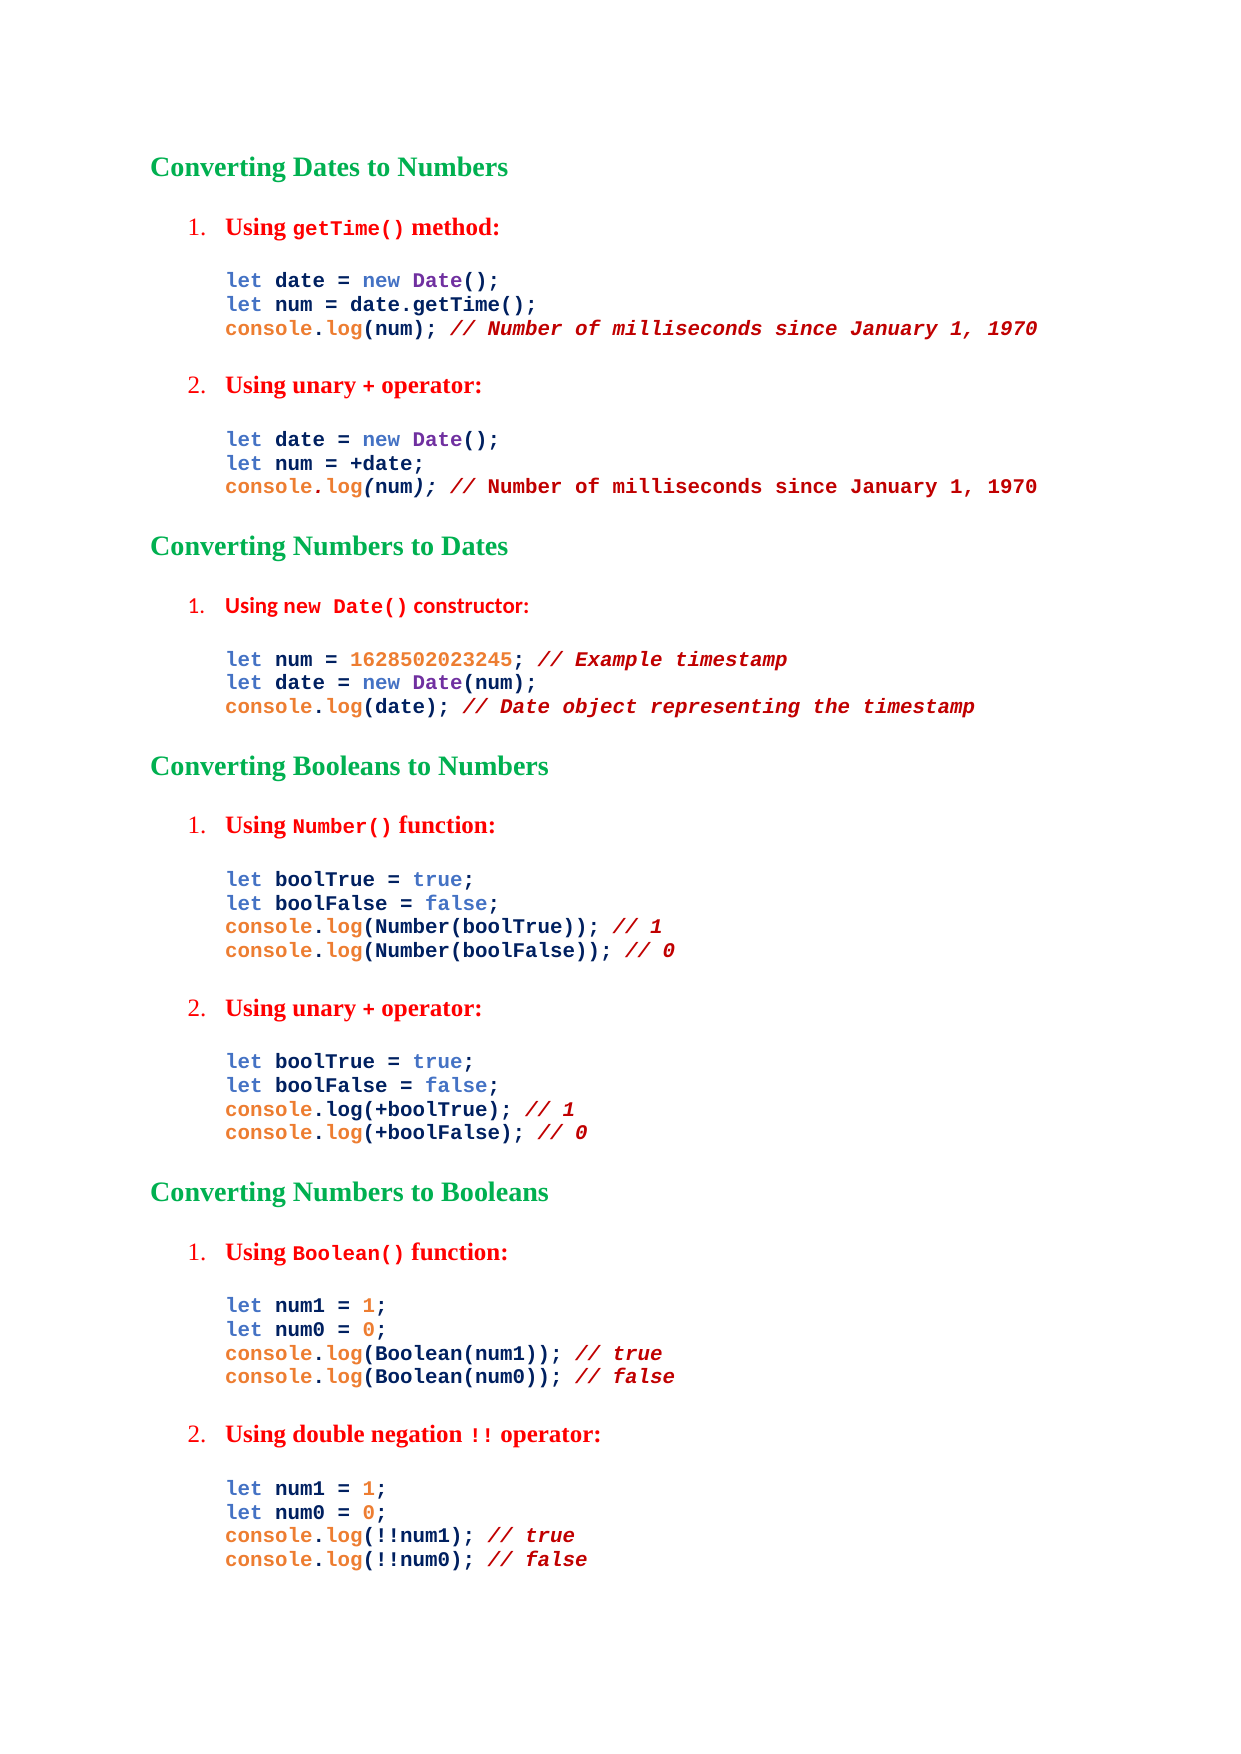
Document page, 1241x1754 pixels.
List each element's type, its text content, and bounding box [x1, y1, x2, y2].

text console.log(Boolean(num0)); // false [225, 1366, 1090, 1390]
list Using getTime() method: [187, 212, 1090, 241]
text let num = 1628502023245; // Example timestamp [225, 648, 1090, 672]
text let num0 = 0; [225, 1502, 1090, 1525]
text let num = +date; [225, 453, 1090, 476]
text console.log(Number(boolTrue)); // 1 [225, 916, 1090, 940]
list Using double negation !! operator: [187, 1419, 1090, 1449]
list Using unary + operator: [187, 370, 1090, 400]
text let num1 = 1; [225, 1478, 1090, 1502]
list Using Number() function: [187, 810, 1090, 840]
text console.log(num); // Number of milliseconds since January 1, 1970 [225, 318, 1090, 341]
text console.log(+boolTrue); // 1 [225, 1099, 1090, 1122]
text let boolTrue = true; [225, 1051, 1090, 1075]
list Using unary + operator: [187, 993, 1090, 1022]
text let date = new Date(); [225, 270, 1090, 294]
list Using new Date() constructor: [187, 591, 1090, 619]
text let date = new Date(num); [225, 672, 1090, 696]
text let num0 = 0; [225, 1319, 1090, 1343]
text let boolTrue = true; [225, 869, 1090, 893]
subtitle Converting Booleans to Numbers [150, 749, 1090, 781]
text let num = date.getTime(); [225, 294, 1090, 318]
list Using Boolean() function: [187, 1237, 1090, 1266]
text console.log(num); // Number of milliseconds since January 1, 1970 [225, 476, 1090, 500]
subtitle Converting Numbers to Dates [150, 529, 1090, 562]
text let boolFalse = false; [225, 1075, 1090, 1099]
text let boolFalse = false; [225, 893, 1090, 916]
text console.log(date); // Date object representing the timestamp [225, 696, 1090, 719]
text console.log(Number(boolFalse)); // 0 [225, 940, 1090, 963]
text let num1 = 1; [225, 1296, 1090, 1319]
text let date = new Date(); [225, 429, 1090, 453]
text console.log(Boolean(num1)); // true [225, 1343, 1090, 1366]
text console.log(+boolFalse); // 0 [225, 1122, 1090, 1146]
subtitle Converting Numbers to Booleans [150, 1175, 1090, 1208]
text console.log(!!num1); // true [225, 1525, 1090, 1549]
text console.log(!!num0); // false [225, 1549, 1090, 1573]
subtitle Converting Dates to Numbers [150, 150, 1090, 182]
